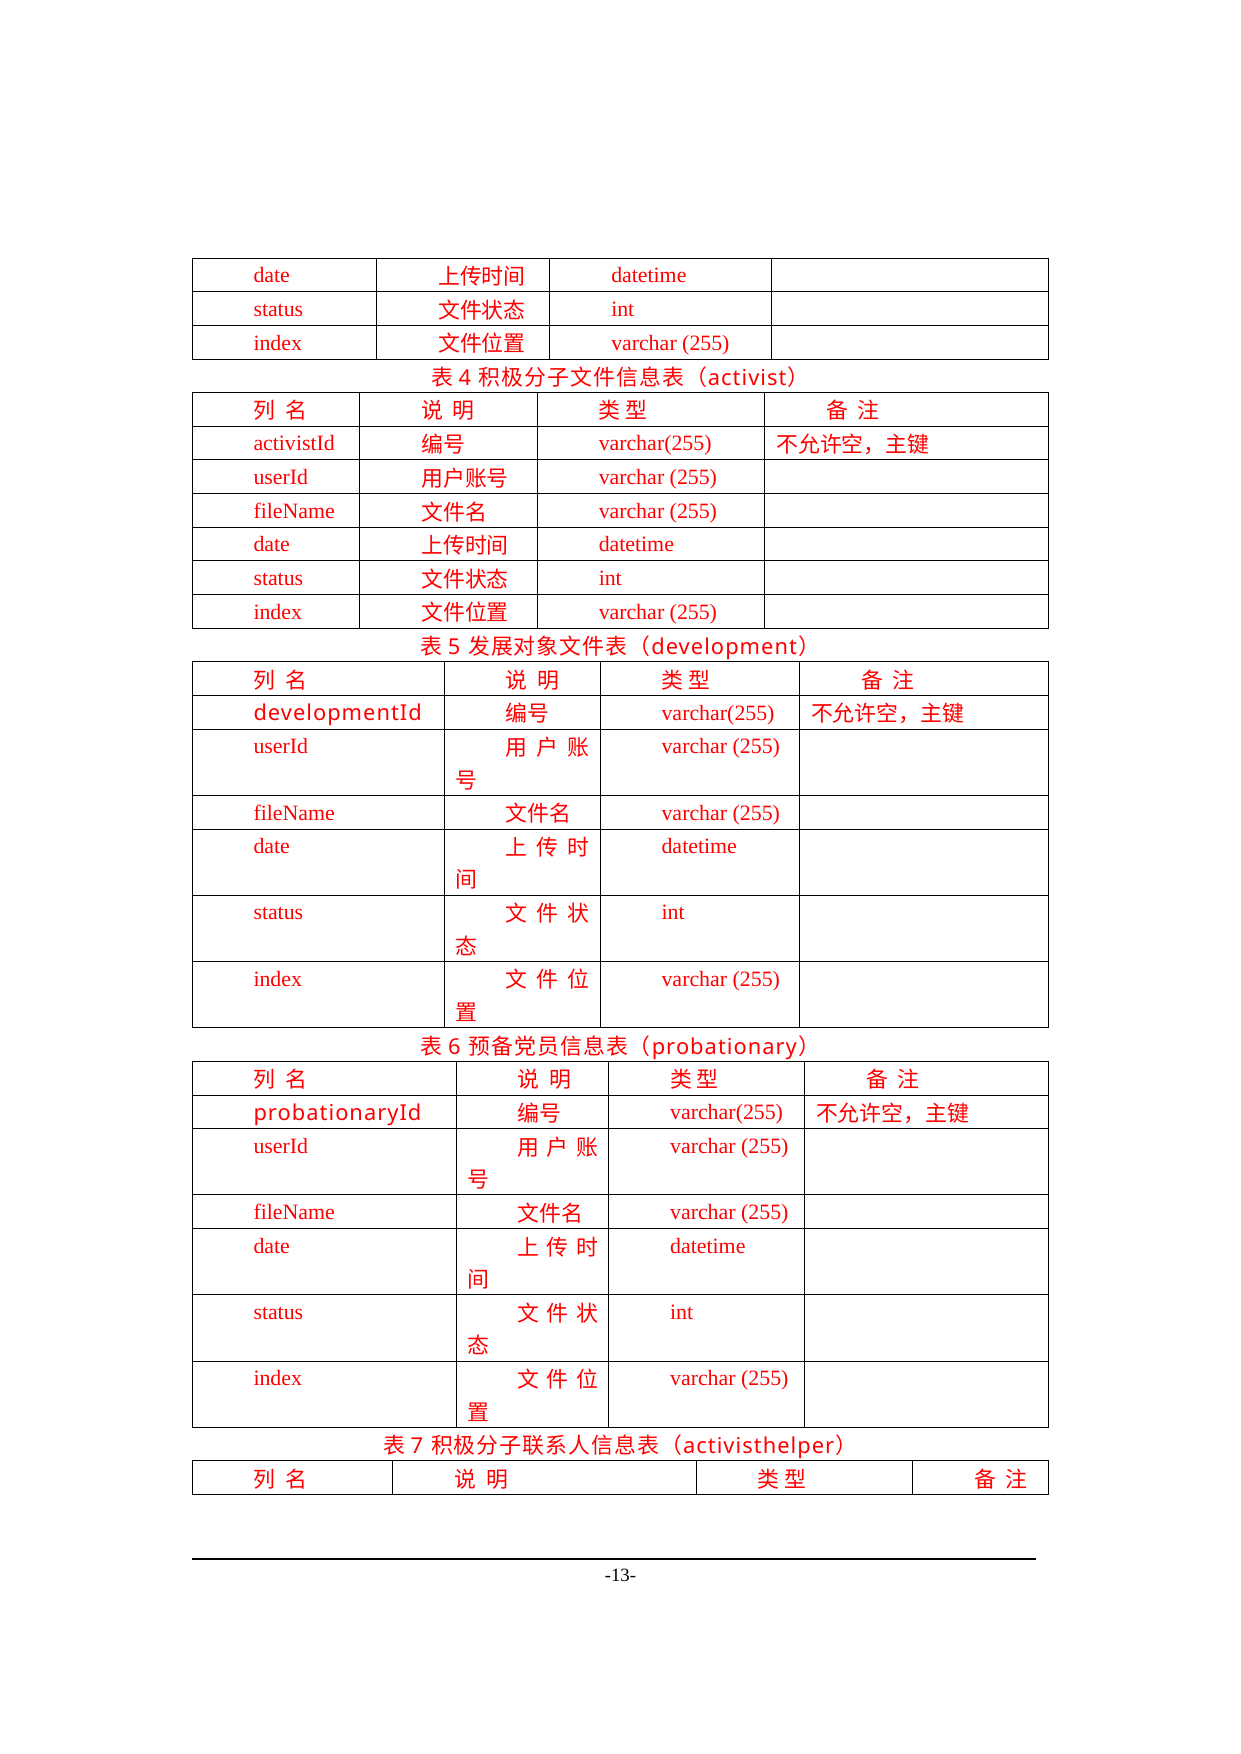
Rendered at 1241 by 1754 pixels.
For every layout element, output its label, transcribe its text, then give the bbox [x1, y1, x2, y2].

table_cell userId [193, 1129, 456, 1194]
table_cell [800, 830, 1048, 895]
table_cell 用户账号 [445, 730, 600, 795]
table_cell varchar (255) [609, 1362, 804, 1427]
table_header 说 明 [393, 1461, 696, 1494]
text 表7 积极分子联系人信息表（activisthelper） [192, 1428, 1048, 1460]
table_header 说 明 [445, 662, 600, 695]
table_cell datetime [609, 1229, 804, 1294]
table_cell [800, 896, 1048, 961]
table_cell index [193, 326, 376, 358]
table_cell 编号 [445, 696, 600, 728]
table_cell userId [193, 460, 359, 493]
table_cell fileName [193, 1195, 456, 1228]
table_header 备 注 [913, 1461, 1048, 1494]
table_cell userId [193, 730, 444, 795]
table_cell varchar (255) [550, 326, 771, 358]
table_cell date [193, 528, 359, 560]
table_cell 文件状态 [360, 561, 537, 594]
table_header 说 明 [360, 393, 537, 426]
table_cell int [601, 896, 799, 961]
table_cell index [193, 1362, 456, 1427]
table_cell 文件位置 [377, 326, 549, 358]
table_cell 文件位置 [457, 1362, 608, 1427]
table_cell [765, 494, 1048, 527]
table_cell date [193, 830, 444, 895]
table_cell [805, 1195, 1048, 1228]
table_cell datetime [550, 259, 771, 291]
table_cell status [193, 1295, 456, 1361]
table_header 列 名 [193, 393, 359, 426]
table_cell [765, 460, 1048, 493]
table_cell varchar (255) [538, 460, 764, 493]
table_cell 文件名 [360, 494, 537, 527]
table_cell [772, 326, 1048, 358]
table_cell activistId [193, 427, 359, 459]
table_cell status [193, 561, 359, 594]
table_cell varchar (255) [601, 962, 799, 1027]
table_cell varchar(255) [601, 696, 799, 728]
table_cell varchar (255) [601, 796, 799, 828]
table_cell 用户账号 [360, 460, 537, 493]
table_cell fileName [193, 796, 444, 828]
table_cell 文件状态 [377, 292, 549, 325]
table_cell 用户账号 [457, 1129, 608, 1194]
table_header 类 型 [697, 1461, 912, 1494]
table_header 类 型 [601, 662, 799, 695]
table_cell status [193, 292, 376, 325]
table_cell 文件位置 [360, 595, 537, 628]
text 表5 发展对象文件表（development） [192, 629, 1048, 661]
table_header 列 名 [193, 662, 444, 695]
table_cell varchar (255) [601, 730, 799, 795]
text 表6 预备党员信息表（probationary） [192, 1028, 1048, 1061]
table_cell 上传时间 [445, 830, 600, 895]
table_cell [800, 962, 1048, 1027]
table_cell probationaryId [193, 1096, 456, 1128]
table_cell developmentId [193, 696, 444, 728]
table_cell [805, 1295, 1048, 1361]
table_header 备 注 [765, 393, 1048, 426]
table_cell [765, 595, 1048, 628]
table_header 说 明 [457, 1062, 608, 1094]
table_header 类 型 [609, 1062, 804, 1094]
table_cell 上传时间 [457, 1229, 608, 1294]
table_cell [772, 292, 1048, 325]
table_cell 编号 [457, 1096, 608, 1128]
table_cell datetime [538, 528, 764, 560]
table_cell [800, 796, 1048, 828]
table_header 列 名 [193, 1461, 392, 1494]
table_cell status [193, 896, 444, 961]
table_cell 文件状态 [445, 896, 600, 961]
table_cell 编号 [360, 427, 537, 459]
table_cell varchar (255) [609, 1195, 804, 1228]
table_header 列 名 [193, 1062, 456, 1094]
table_cell datetime [601, 830, 799, 895]
table_cell date [193, 1229, 456, 1294]
table_cell int [538, 561, 764, 594]
table_cell 文件名 [445, 796, 600, 828]
table_cell 上传时间 [360, 528, 537, 560]
table_header 备 注 [805, 1062, 1048, 1094]
table_cell [765, 561, 1048, 594]
table_cell varchar (255) [538, 494, 764, 527]
table_cell index [193, 962, 444, 1027]
table_cell 文件状态 [457, 1295, 608, 1361]
table_cell int [609, 1295, 804, 1361]
table_cell [805, 1229, 1048, 1294]
table_header 备 注 [800, 662, 1048, 695]
text 表4 积极分子文件信息表（activist） [192, 360, 1048, 392]
table_cell [765, 528, 1048, 560]
table_cell varchar(255) [538, 427, 764, 459]
table_cell 文件位置 [445, 962, 600, 1027]
table_cell date [193, 259, 376, 291]
table_cell varchar (255) [609, 1129, 804, 1194]
table_cell varchar(255) [609, 1096, 804, 1128]
table_cell [772, 259, 1048, 291]
table_cell [800, 730, 1048, 795]
table_cell 不允许空，主键 [765, 427, 1048, 459]
table_cell 上传时间 [377, 259, 549, 291]
table_header 类 型 [538, 393, 764, 426]
table_cell 不允许空，主键 [805, 1096, 1048, 1128]
table_cell index [193, 595, 359, 628]
table_cell 不允许空，主键 [800, 696, 1048, 728]
table_cell varchar (255) [538, 595, 764, 628]
table_cell fileName [193, 494, 359, 527]
table_cell [805, 1362, 1048, 1427]
table_cell [805, 1129, 1048, 1194]
table_cell int [550, 292, 771, 325]
table_cell 文件名 [457, 1195, 608, 1228]
